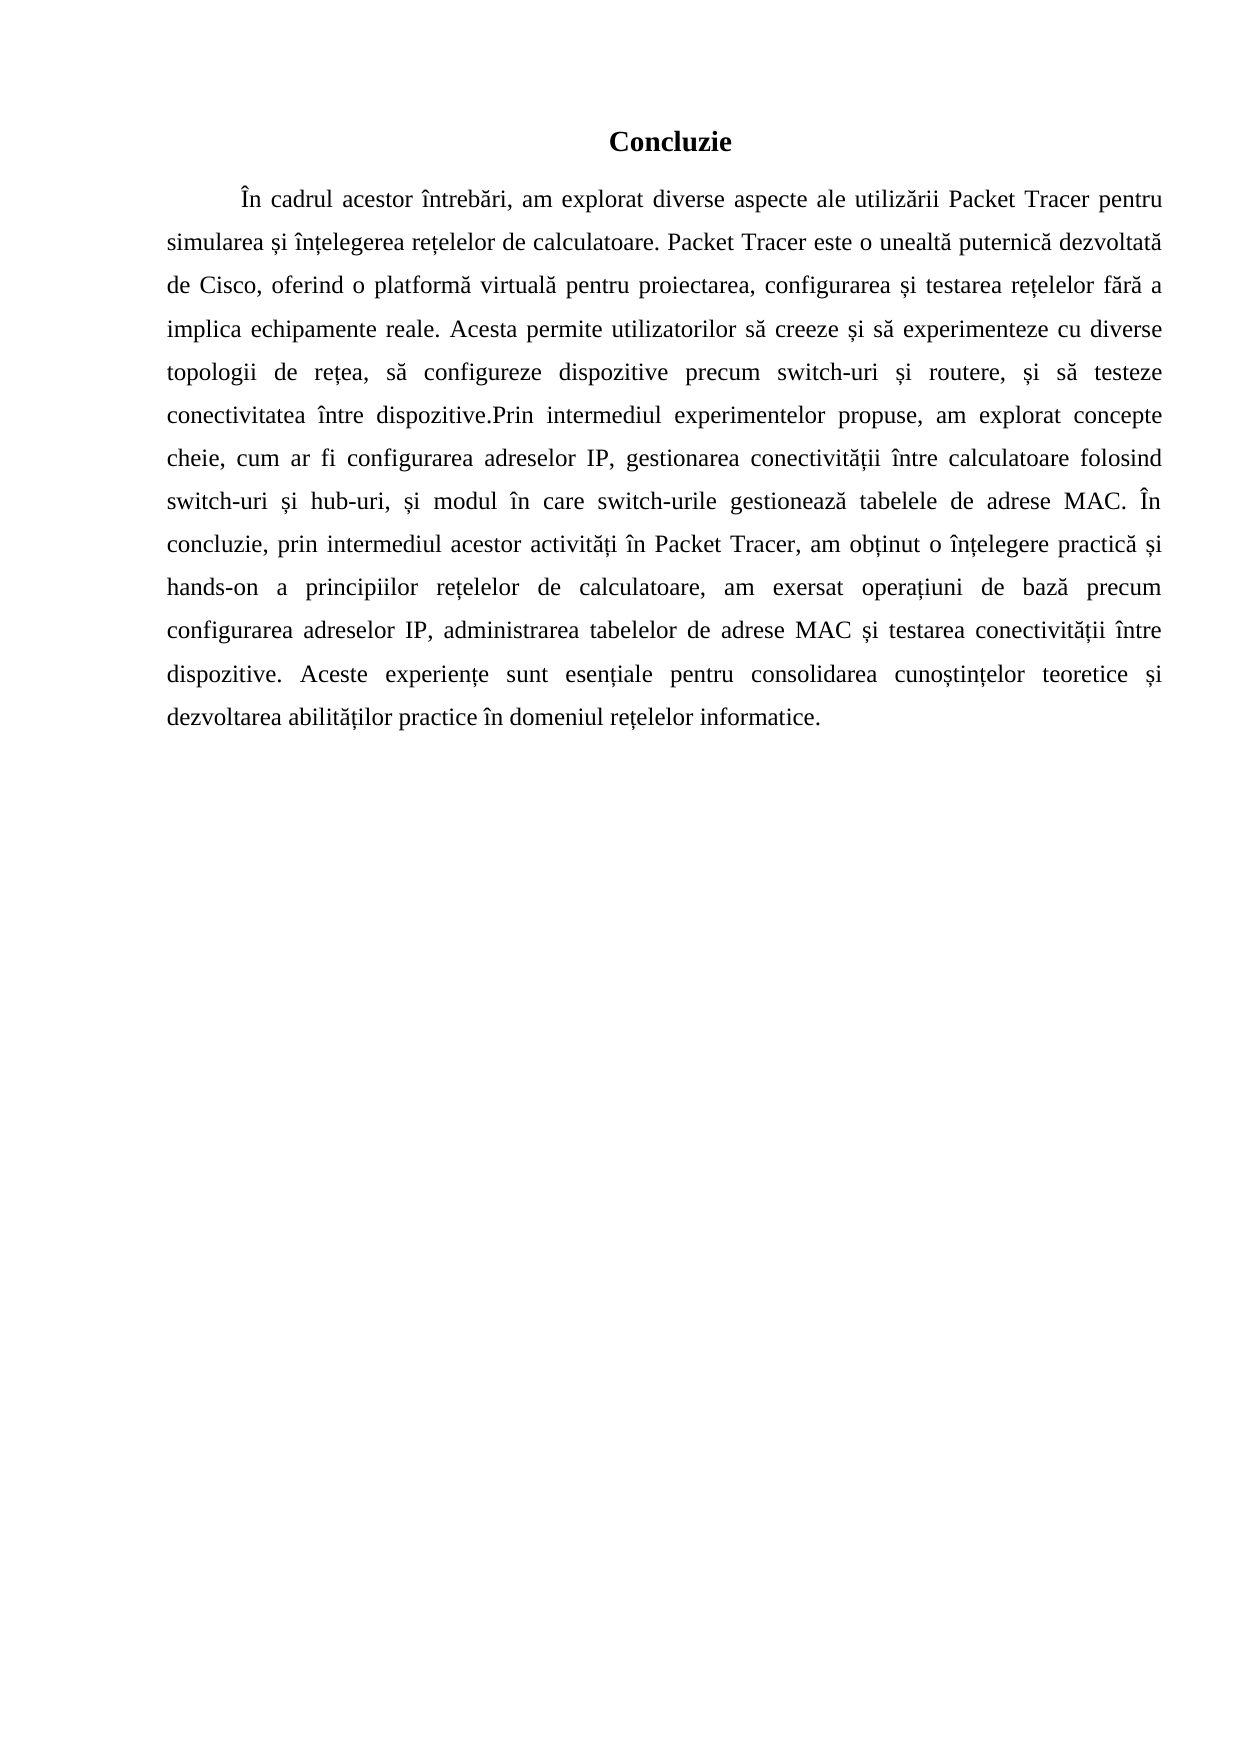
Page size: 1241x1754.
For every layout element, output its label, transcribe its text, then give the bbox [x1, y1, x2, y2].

text În cadrul acestor întrebări, am explorat diverse aspecte ale utilizării Packet Tracer pentru simularea și înțelegerea rețelelor de calculatoare. Packet Tracer este o unealtă puternică dezvoltată de Cisco, oferind o platformă virtuală pentru proiectarea, configurarea și testarea rețelelor fără a implica echipamente reale. Acesta permite utilizatorilor să creeze și să experimenteze cu diverse topologii de rețea, să configureze dispozitive precum switch-uri și routere, și să testeze conectivitatea între dispozitive.Prin intermediul experimentelor propuse, am explorat concepte cheie, cum ar fi configurarea adreselor IP, gestionarea conectivității între calculatoare folosind switch-uri și hub-uri, și modul în care switch-urile gestionează tabelele de adrese MAC. În concluzie, prin intermediul acestor activități în Packet Tracer, am obținut o înțelegere practică și hands-on a principiilor rețelelor de calculatoare, am exersat operațiuni de bază precum configurarea adreselor IP, administrarea tabelelor de adrese MAC și testarea conectivității între dispozitive. Aceste experiențe sunt esențiale pentru consolidarea cunoștințelor teoretice și dezvoltarea abilităților practice în domeniul rețelelor informatice. [167, 184, 1163, 731]
subtitle Concluzie [177, 124, 1163, 158]
